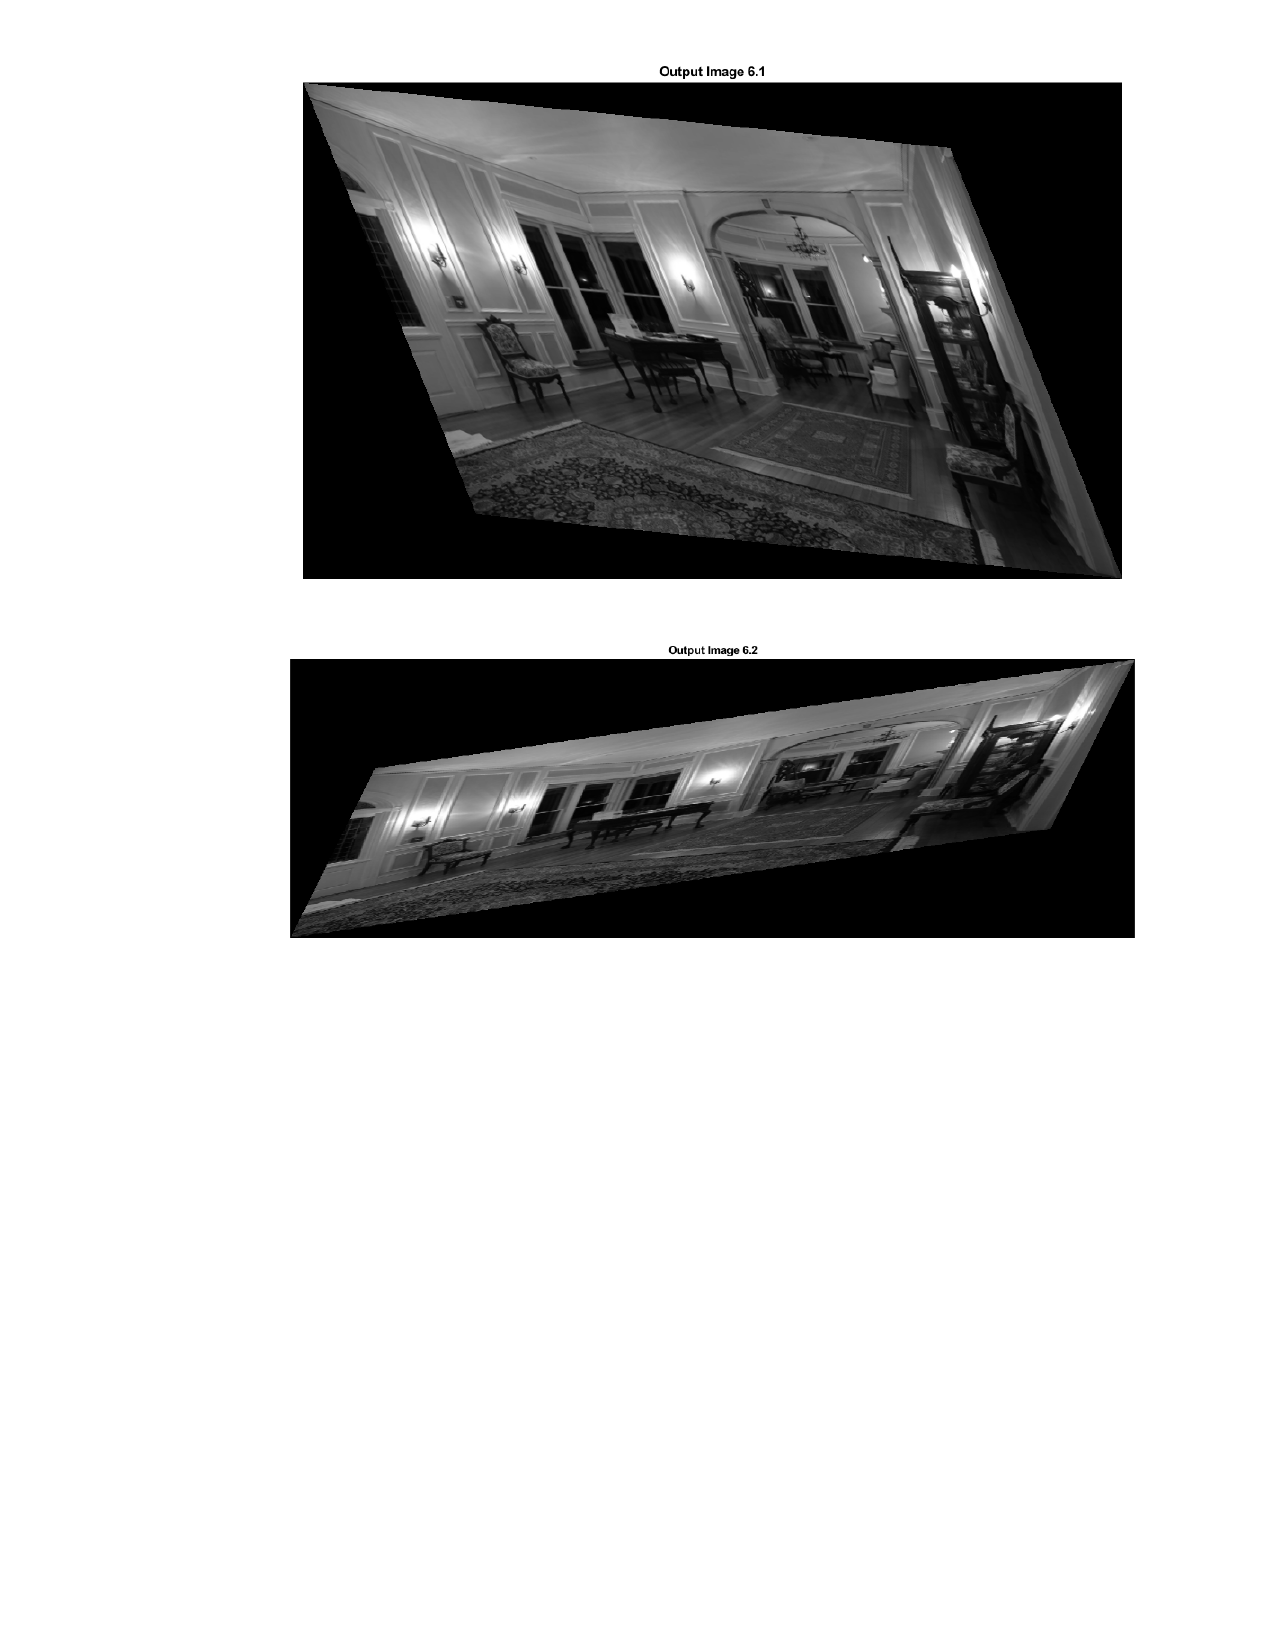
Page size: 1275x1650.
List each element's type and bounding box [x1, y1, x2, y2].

picture [225, 637, 1200, 986]
picture [225, 56, 1200, 636]
